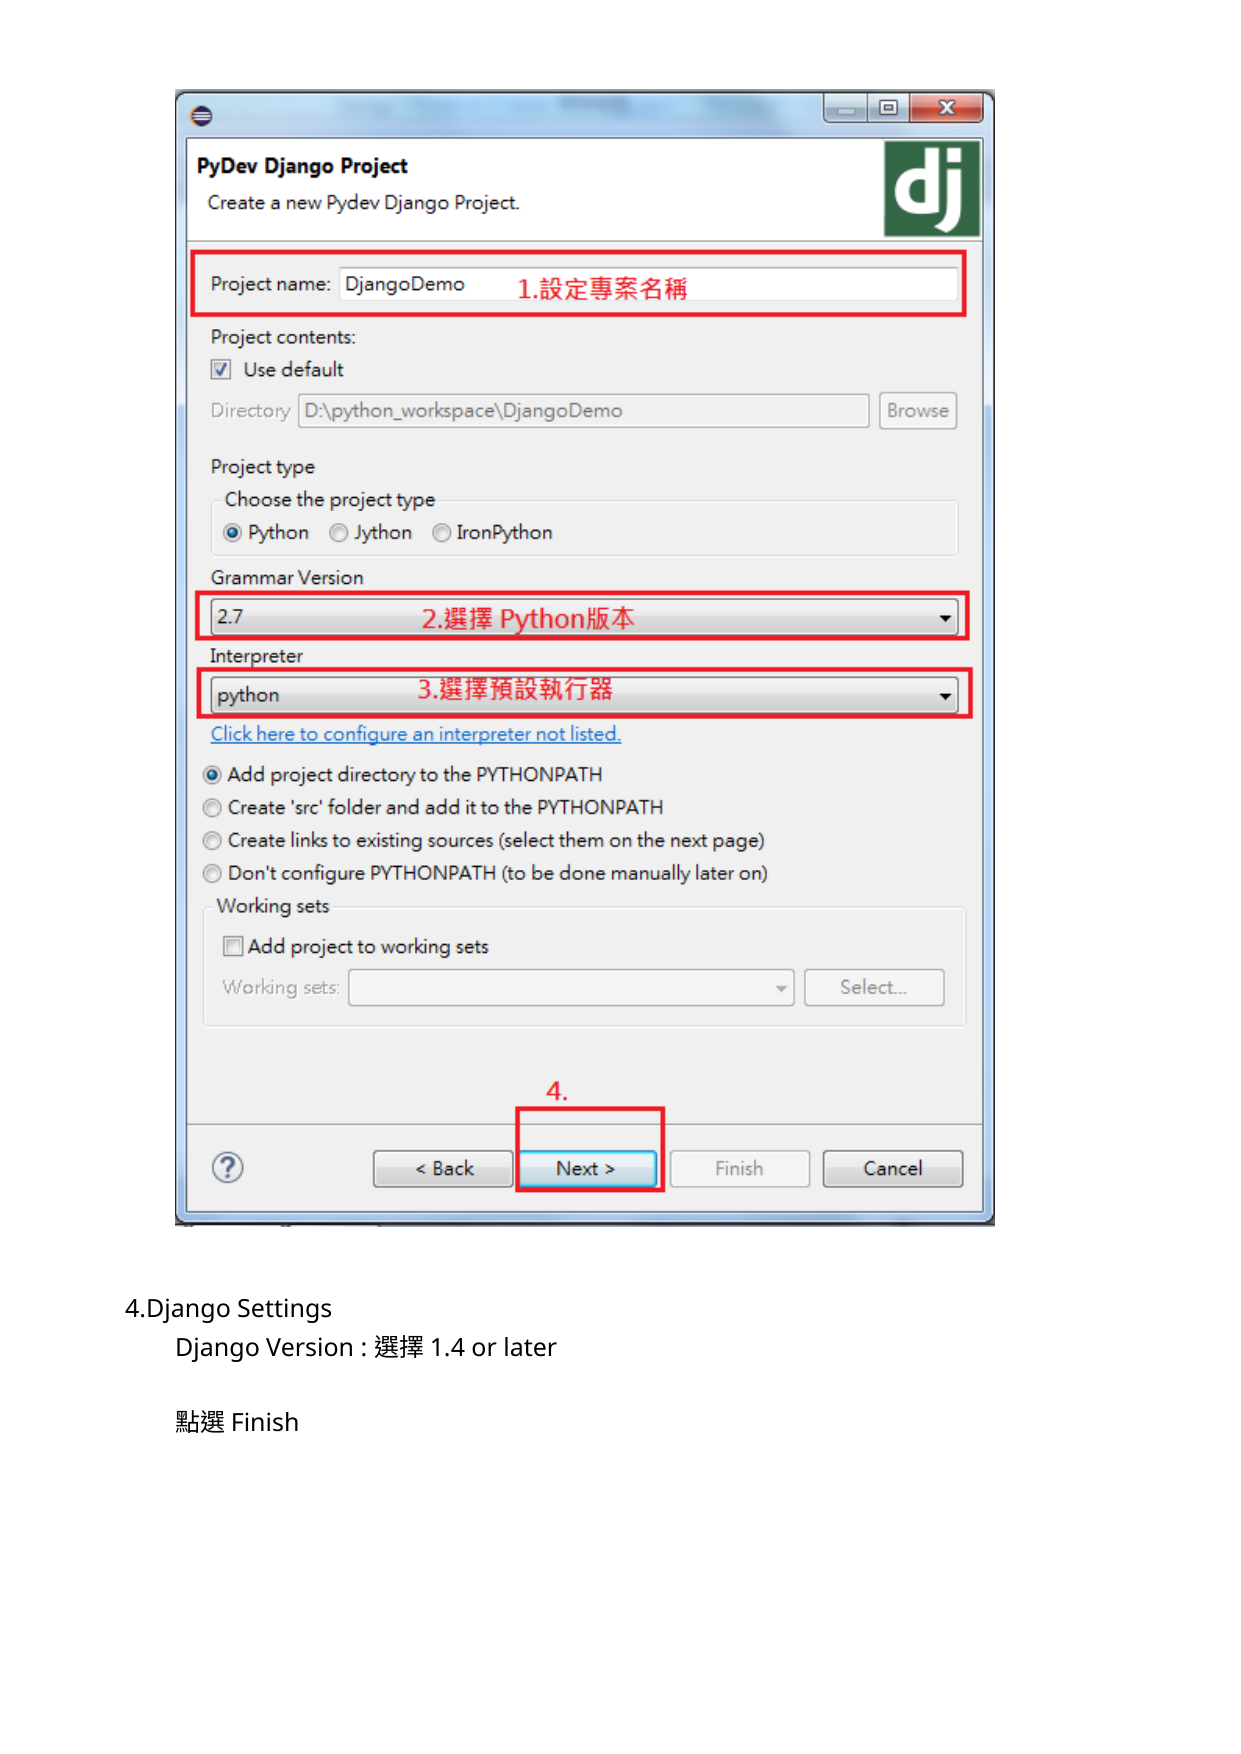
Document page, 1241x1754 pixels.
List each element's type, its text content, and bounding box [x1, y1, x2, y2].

picture [175, 89, 995, 1227]
text 點選 Finish [75, 1402, 1165, 1439]
text 4.Django Settings [75, 1289, 1165, 1327]
text Django Version : 選擇 1.4 or later [75, 1327, 1165, 1364]
